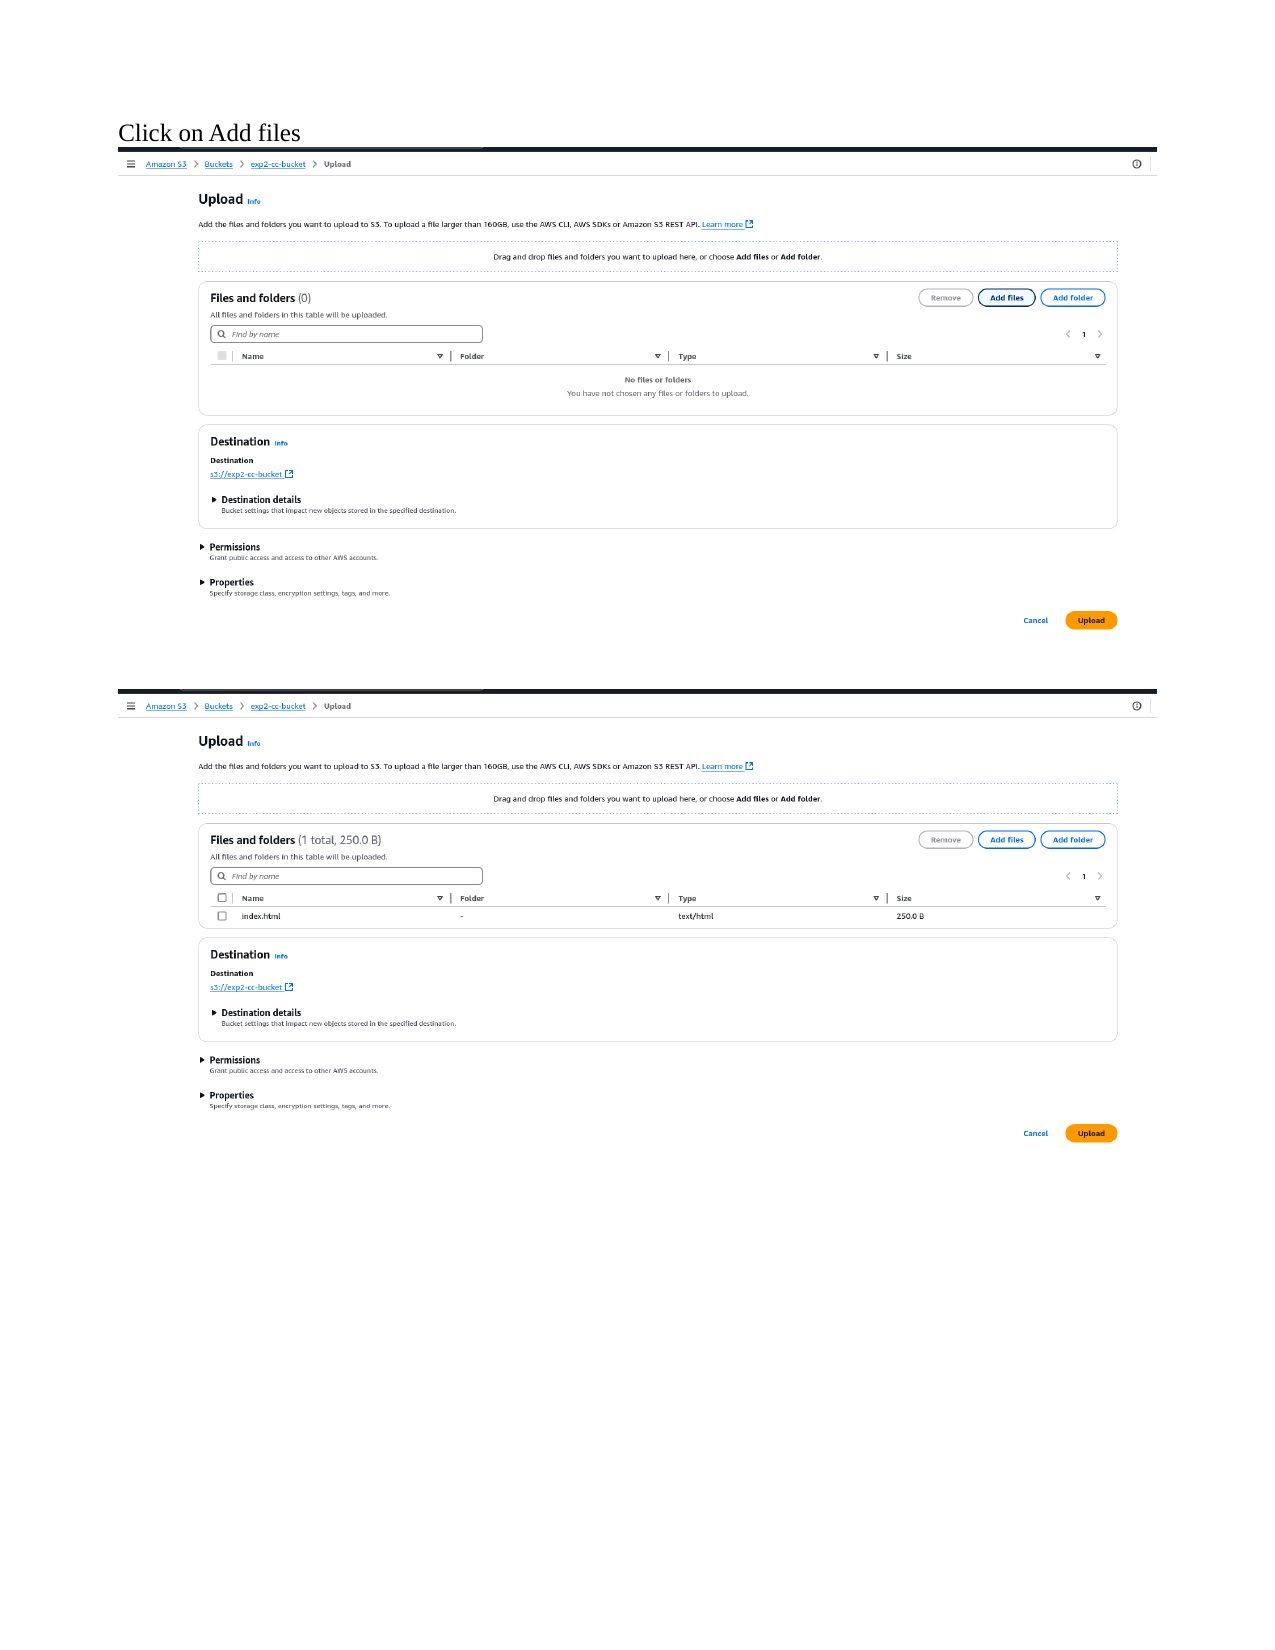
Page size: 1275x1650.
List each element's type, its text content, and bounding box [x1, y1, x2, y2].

picture [118, 147, 1157, 632]
picture [118, 689, 1157, 1174]
text Click on Add files [118, 118, 1157, 147]
